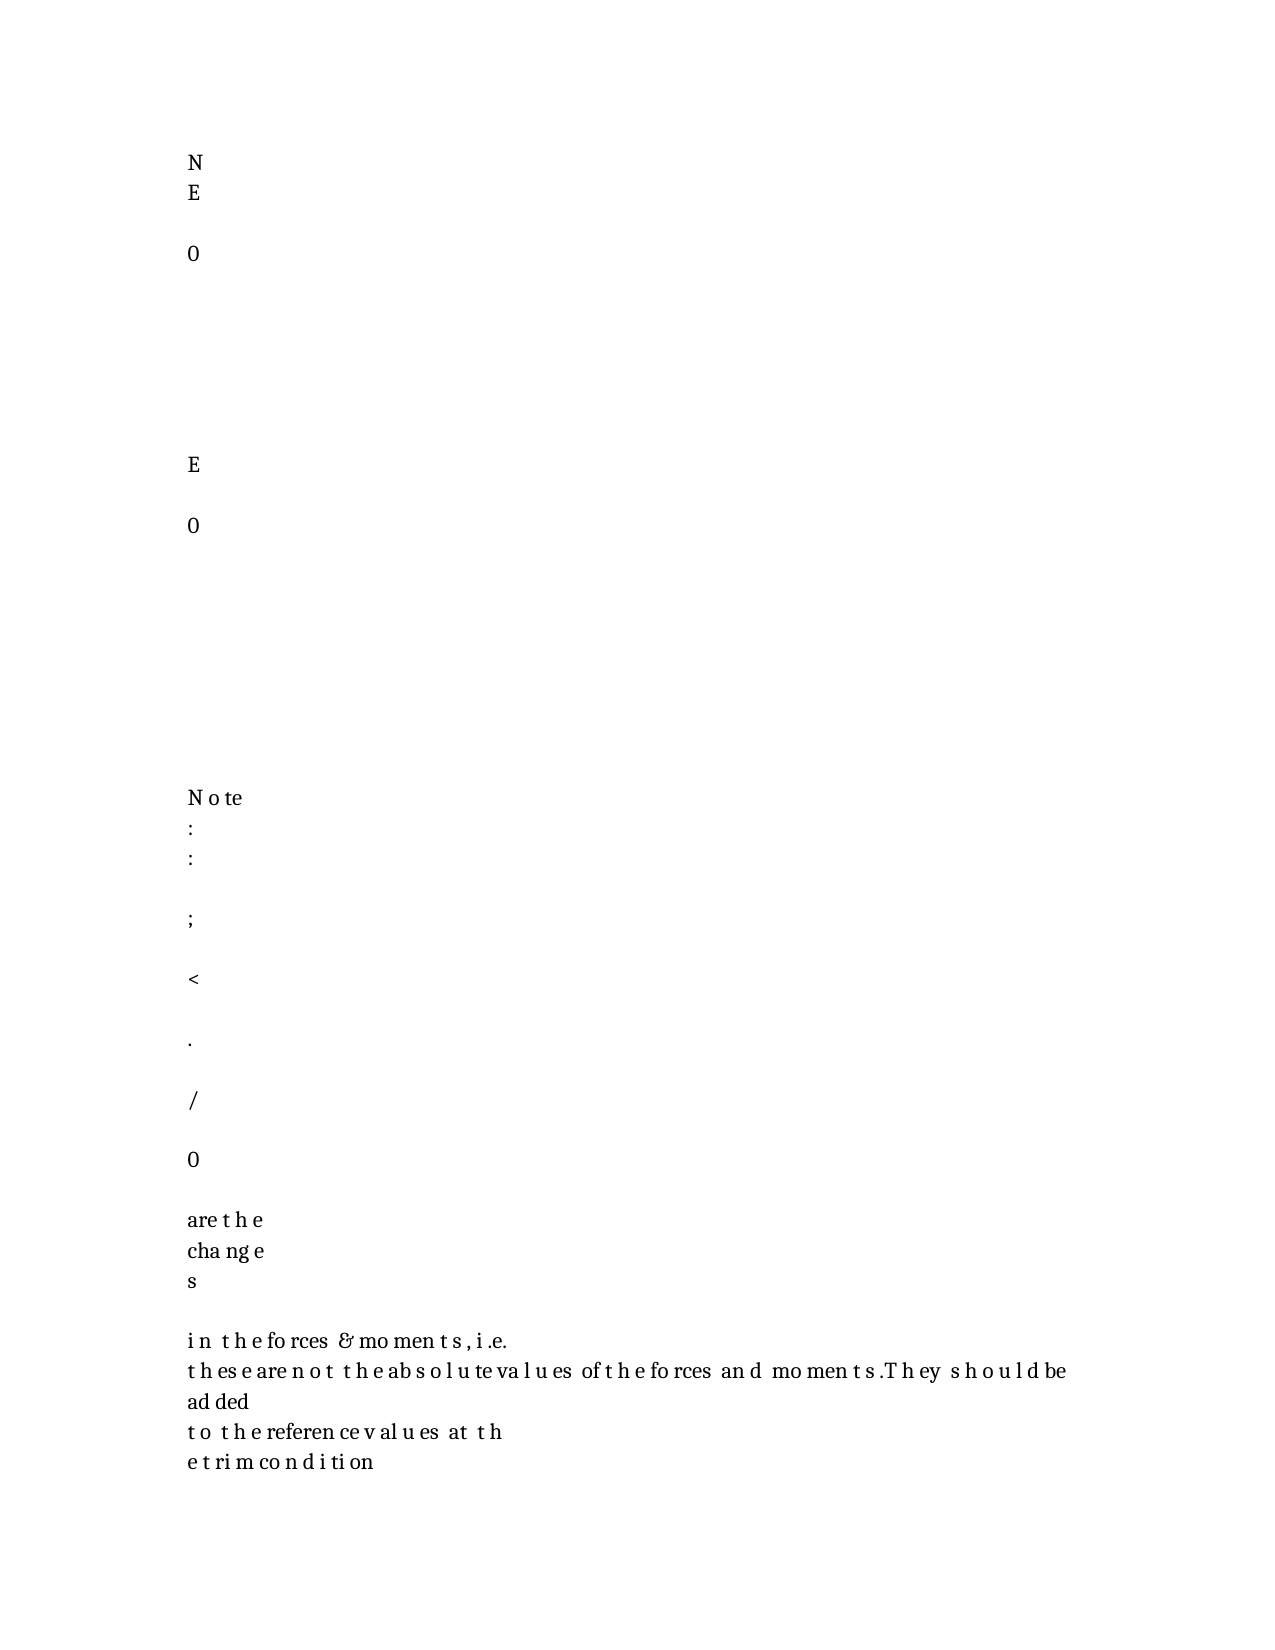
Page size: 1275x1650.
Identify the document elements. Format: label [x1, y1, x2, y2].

text [187, 150, 1087, 1475]
